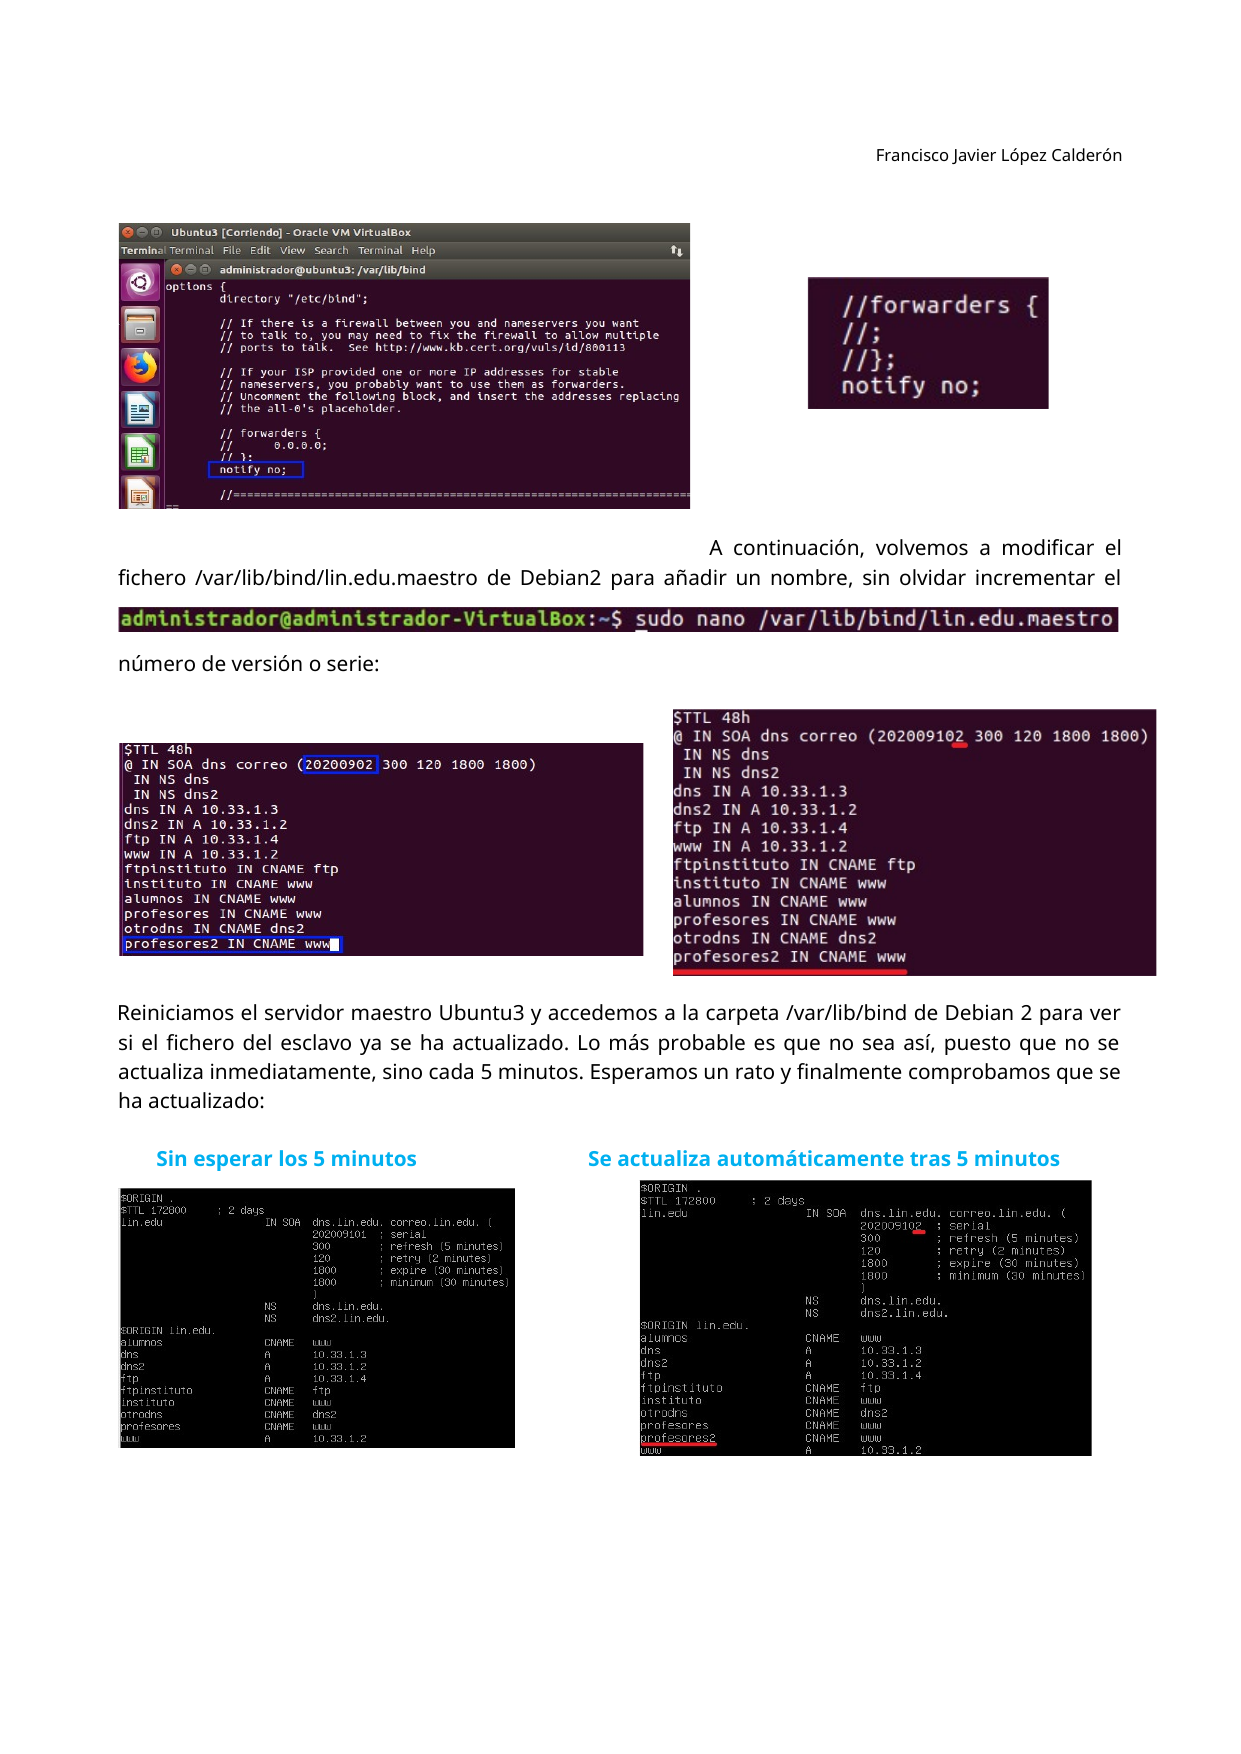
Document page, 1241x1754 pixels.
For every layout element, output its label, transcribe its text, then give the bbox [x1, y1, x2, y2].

picture [118, 1188, 515, 1448]
picture [638, 1180, 1092, 1455]
picture [672, 709, 1157, 975]
picture [118, 743, 644, 956]
text A continuación, volvemos a modificar el fichero /var/lib/bind/lin.edu.maestro de Debian2 para añadir un nombre, sin olvidar incrementar el número de versión o serie: [117, 533, 1122, 677]
text Reiniciamos el servidor maestro Ubuntu3 y accedemos a la carpeta /var/lib/bind de Debian 2 para ver si el fichero del esclavo ya se ha actualizado. Lo más probable es que no sea así, puesto que no se actualiza inmediatamente, sino cada 5 minutos. Esperamos un rato y finalmente comprobamos que se ha actualizado: [117, 998, 1122, 1114]
picture [118, 223, 690, 508]
picture [807, 277, 1049, 409]
picture [118, 607, 1117, 632]
text Sin esperar los 5 minutos Se actualiza automáticamente tras 5 minutos [118, 1144, 1122, 1173]
